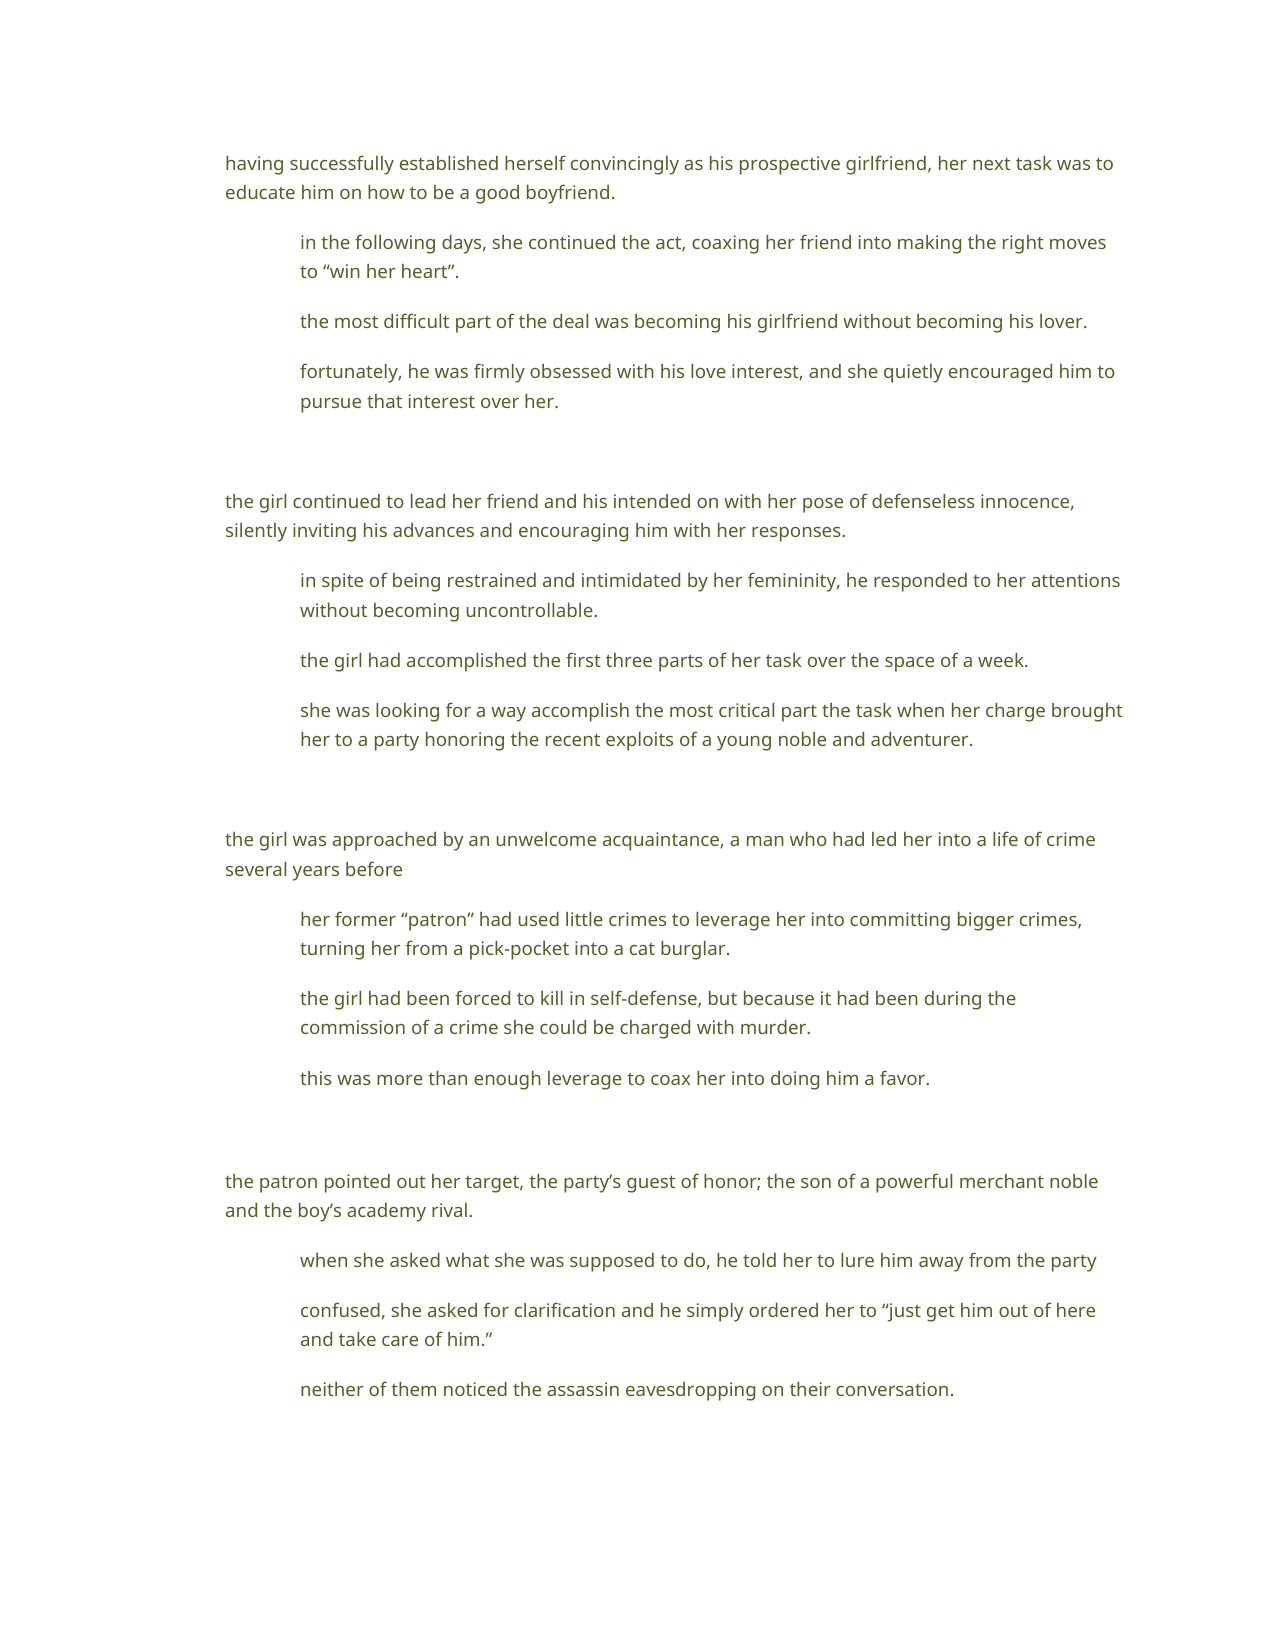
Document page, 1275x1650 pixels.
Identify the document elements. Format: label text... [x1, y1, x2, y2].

text the girl had been forced to kill in self-defense, but because it had been during the commission of a crime she could be charged with murder. [300, 985, 1125, 1040]
text in the following days, she continued the act, coaxing her friend into making the right moves to “win her heart”. [300, 229, 1125, 284]
text fortunately, he was firmly obsessed with his love interest, and she quietly encouraged him to pursue that interest over her. [300, 359, 1125, 414]
text she was looking for a way accomplish the most critical part the task when her charge brought her to a party honoring the recent exploits of a young noble and adventurer. [300, 697, 1125, 752]
text the girl continued to lead her friend and his intended on with her pose of defenseless innocence, silently inviting his advances and encouraging him with her responses. [225, 488, 1125, 543]
text this was more than enough leverage to coax her into doing him a favor. [300, 1065, 1125, 1090]
text the girl was approached by an unwelcome acquaintance, a man who had led her into a life of crime several years before [225, 827, 1125, 881]
text having successfully established herself convincingly as his prospective girlfriend, her next task was to educate him on how to be a good boyfriend. [225, 150, 1125, 205]
text the girl had accomplished the first three parts of her task over the space of a week. [300, 647, 1125, 673]
text neither of them noticed the assassin eavesdropping on their conversation. [300, 1377, 1125, 1402]
text confused, she asked for clarification and he simply ordered her to “just get him out of here and take care of him.” [300, 1297, 1125, 1352]
text in spite of being restrained and intimidated by her femininity, he responded to her attentions without becoming uncontrollable. [300, 568, 1125, 622]
text her former “patron” had used little crimes to leverage her into committing bigger crimes, turning her from a pick-pocket into a cat burglar. [300, 906, 1125, 961]
text the most difficult part of the deal was becoming his girlfriend without becoming his lover. [300, 309, 1125, 334]
text the patron pointed out her target, the party’s guest of honor; the son of a powerful merchant noble and the boy’s academy rival. [225, 1168, 1125, 1223]
text when she asked what she was supposed to do, he told her to lure him away from the party [300, 1247, 1125, 1273]
